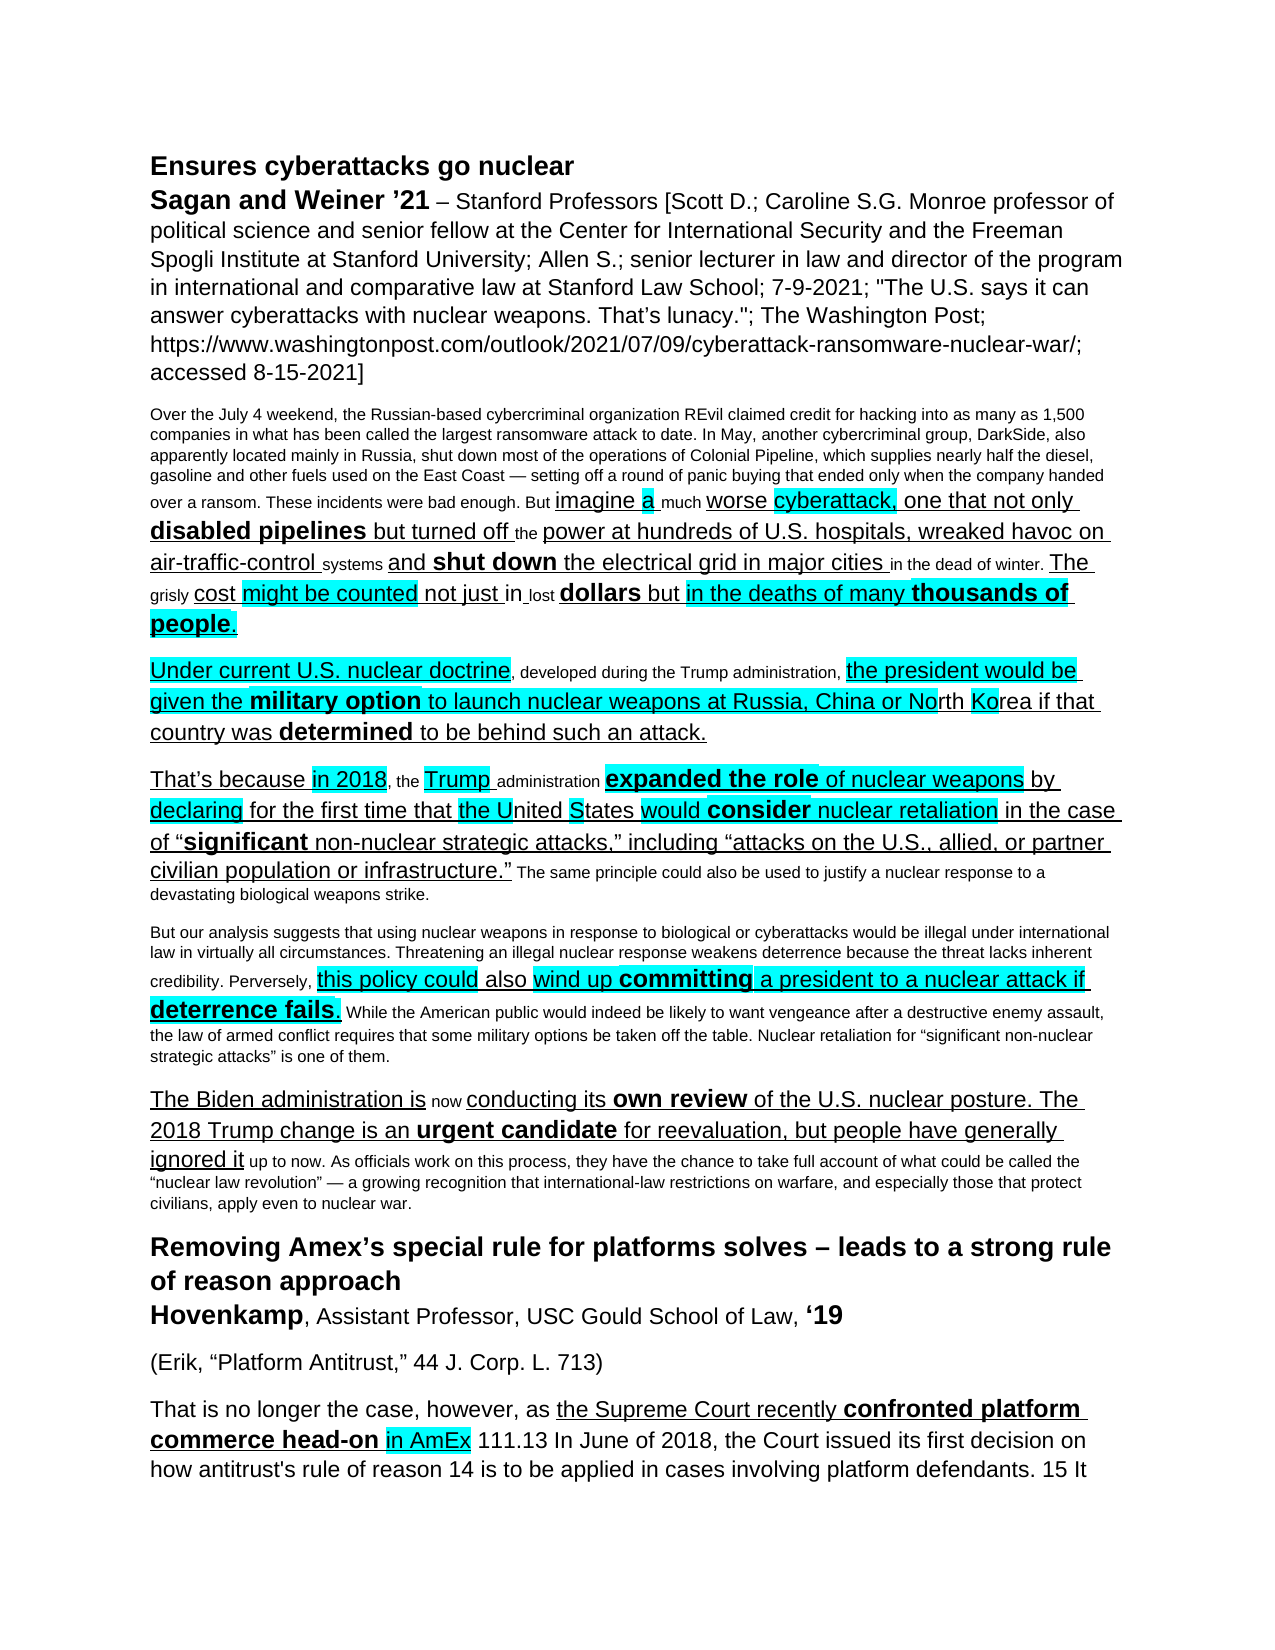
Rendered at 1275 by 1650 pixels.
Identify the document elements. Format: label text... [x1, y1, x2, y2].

text That’s because in 2018, the Trump administration expanded the role of nuclear weapons by declaring for the first time that the United States would consider nuclear retaliation in the case of “significant non-nuclear strategic attacks,” including “attacks on the U.S., allied, or partner civilian population or infrastructure.” The same principle could also be used to justify a nuclear response to a devastating biological weapons strike. [150, 764, 1125, 904]
text The Biden administration is now conducting its own review of the U.S. nuclear posture. The 2018 Trump change is an urgent candidate for reevaluation, but people have generally ignored it up to now. As officials work on this process, they have the chance to take full account of what could be called the “nuclear law revolution” — a growing recognition that international-law restrictions on warfare, and especially those that protect civilians, apply even to nuclear war. [150, 1084, 1125, 1213]
text But our analysis suggests that using nuclear weapons in response to biological or cyberattacks would be illegal under international law in virtually all circumstances. Threatening an illegal nuclear response weakens deterrence because the threat lacks inherent credibility. Perversely, this policy could also wind up committing a president to a nuclear attack if deterrence fails. While the American public would indeed be likely to want vengeance after a destructive enemy assault, the law of armed conflict requires that some military options be taken off the table. Nuclear retaliation for “significant non-nuclear strategic attacks” is one of them. [150, 922, 1125, 1066]
text Hovenkamp, Assistant Professor, USC Gould School of Law, ‘19 [150, 1299, 1125, 1330]
subtitle Ensures cyberattacks go nuclear [150, 150, 1125, 181]
text Under current U.S. nuclear doctrine, developed during the Trump administration, the president would be given the military option to launch nuclear weapons at Russia, China or North Korea if that country was determined to be behind such an attack. [150, 657, 1125, 745]
text Over the July 4 weekend, the Russian-based cybercriminal organization REvil claimed credit for hacking into as many as 1,500 companies in what has been called the largest ransomware attack to date. In May, another cybercriminal group, DarkSide, also apparently located mainly in Russia, shut down most of the operations of Colonial Pipeline, which supplies nearly half the diesel, gasoline and other fuels used on the East Coast — setting off a round of panic buying that ended only when the company handed over a ransom. These incidents were bad enough. But imagine a much worse cyberattack, one that not only disabled pipelines but turned off the power at hundreds of U.S. hospitals, wreaked havoc on air-traffic-control systems and shut down the electrical grid in major cities in the dead of winter. The grisly cost might be counted not just in lost dollars but in the deaths of many thousands of people. [150, 404, 1125, 638]
text Sagan and Weiner ’21 – Stanford Professors [Scott D.; Caroline S.G. Monroe professor of political science and senior fellow at the Center for International Security and the Freeman Spogli Institute at Stanford University; Allen S.; senior lecturer in law and director of the program in international and comparative law at Stanford Law School; 7-9-2021; "The U.S. says it can answer cyberattacks with nuclear weapons. That’s lunacy."; The Washington Post; https://www.washingtonpost.com/outlook/2021/07/09/cyberattack-ransomware-nuclear-war/; accessed 8-15-2021] [150, 184, 1125, 386]
subtitle Removing Amex’s special rule for platforms solves – leads to a strong rule of reason approach [150, 1231, 1125, 1296]
text (Erik, “Platform Antitrust,” 44 J. Corp. L. 713) [150, 1349, 1125, 1376]
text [150, 1394, 1125, 1482]
